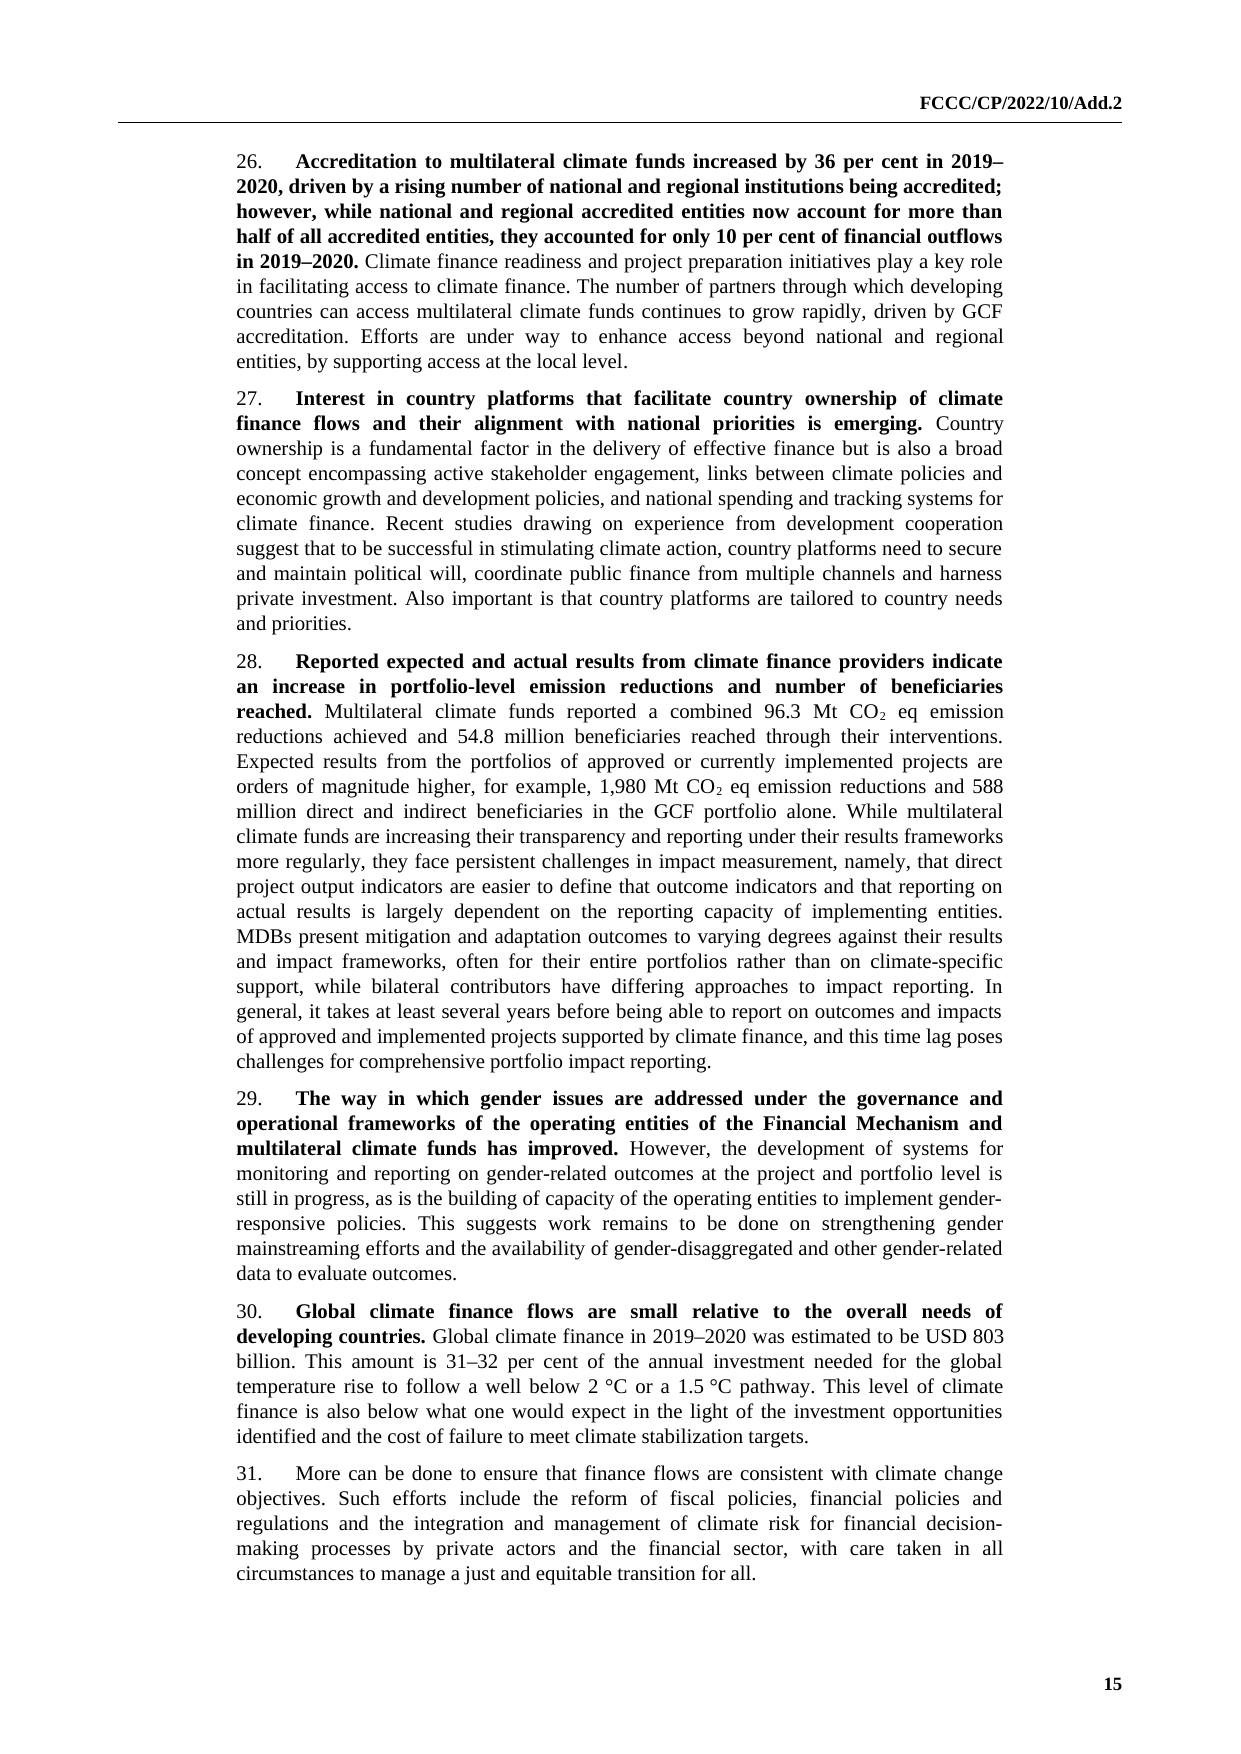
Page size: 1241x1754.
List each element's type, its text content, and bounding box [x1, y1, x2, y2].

list 26. Accreditation to multilateral climate funds increased by 36 per cent in 2019–‍2020, driven by a rising number of national and regional institutions being accredited; however, while national and regional accredited entities now account for more than half of all accredited entities, they accounted for only 10 per cent of financial outflows in 2019–2020. Climate finance readiness and project preparation initiatives play a key role in facilitating access to climate finance. The number of partners through which developing countries can access multilateral climate funds continues to grow rapidly, driven by GCF accreditation. Efforts are under way to enhance access beyond national and regional entities, by supporting access at the local level. [236, 148, 1004, 373]
list 27. Interest in country platforms that facilitate country ownership of climate finance flows and their alignment with national priorities is emerging. Country ownership is a fundamental factor in the delivery of effective finance but is also a broad concept encompassing active stakeholder engagement, links between climate policies and economic growth and development policies, and national spending and tracking systems for climate finance. Recent studies drawing on experience from development cooperation suggest that to be successful in stimulating climate action, country platforms need to secure and maintain political will, coordinate public finance from multiple channels and harness private investment. Also important is that country platforms are tailored to country needs and priorities. [236, 385, 1004, 635]
list 30. Global climate finance flows are small relative to the overall needs of developing countries. Global climate finance in 2019–2020 was estimated to be USD 803 billion. This amount is 31–32 per cent of the annual investment needed for the global temperature rise to follow a well below 2 °C or a 1.5 °C pathway. This level of climate finance is also below what one would expect in the light of the investment opportunities identified and the cost of failure to meet climate stabilization targets. [236, 1298, 1004, 1448]
list 31. More can be done to ensure that finance flows are consistent with climate change objectives. Such efforts include the reform of fiscal policies, financial policies and regulations and the integration and management of climate risk for financial decision-making processes by private actors and the financial sector, with care taken in all circumstances to manage a just and equitable transition for all. [236, 1460, 1004, 1585]
list 29. The way in which gender issues are addressed under the governance and operational frameworks of the operating entities of the Financial Mechanism and multilateral climate funds has improved. However, the development of systems for monitoring and reporting on gender-related outcomes at the project and portfolio level is still in progress, as is the building of capacity of the operating entities to implement gender-responsive policies. This suggests work remains to be done on strengthening gender mainstreaming efforts and the availability of gender-disaggregated and other gender-related data to evaluate outcomes. [236, 1085, 1004, 1285]
list 28. Reported expected and actual results from climate finance providers indicate an increase in portfolio-level emission reductions and number of beneficiaries reached. Multilateral climate funds reported a combined 96.3 Mt CO2 eq emission reductions achieved and 54.8 million beneficiaries reached through their interventions. Expected results from the portfolios of approved or currently implemented projects are orders of magnitude higher, for example, 1,980 Mt CO2 eq emission reductions and 588 million direct and indirect beneficiaries in the GCF portfolio alone. While multilateral climate funds are increasing their transparency and reporting under their results frameworks more regularly, they face persistent challenges in impact measurement, namely, that direct project output indicators are easier to define that outcome indicators and that reporting on actual results is largely dependent on the reporting capacity of implementing entities. MDBs present mitigation and adaptation outcomes to varying degrees against their results and impact frameworks, often for their entire portfolios rather than on climate-specific support, while bilateral contributors have differing approaches to impact reporting. In general, it takes at least several years before being able to report on outcomes and impacts of approved and implemented projects supported by climate finance, and this time lag poses challenges for comprehensive portfolio impact reporting. [236, 648, 1004, 1073]
